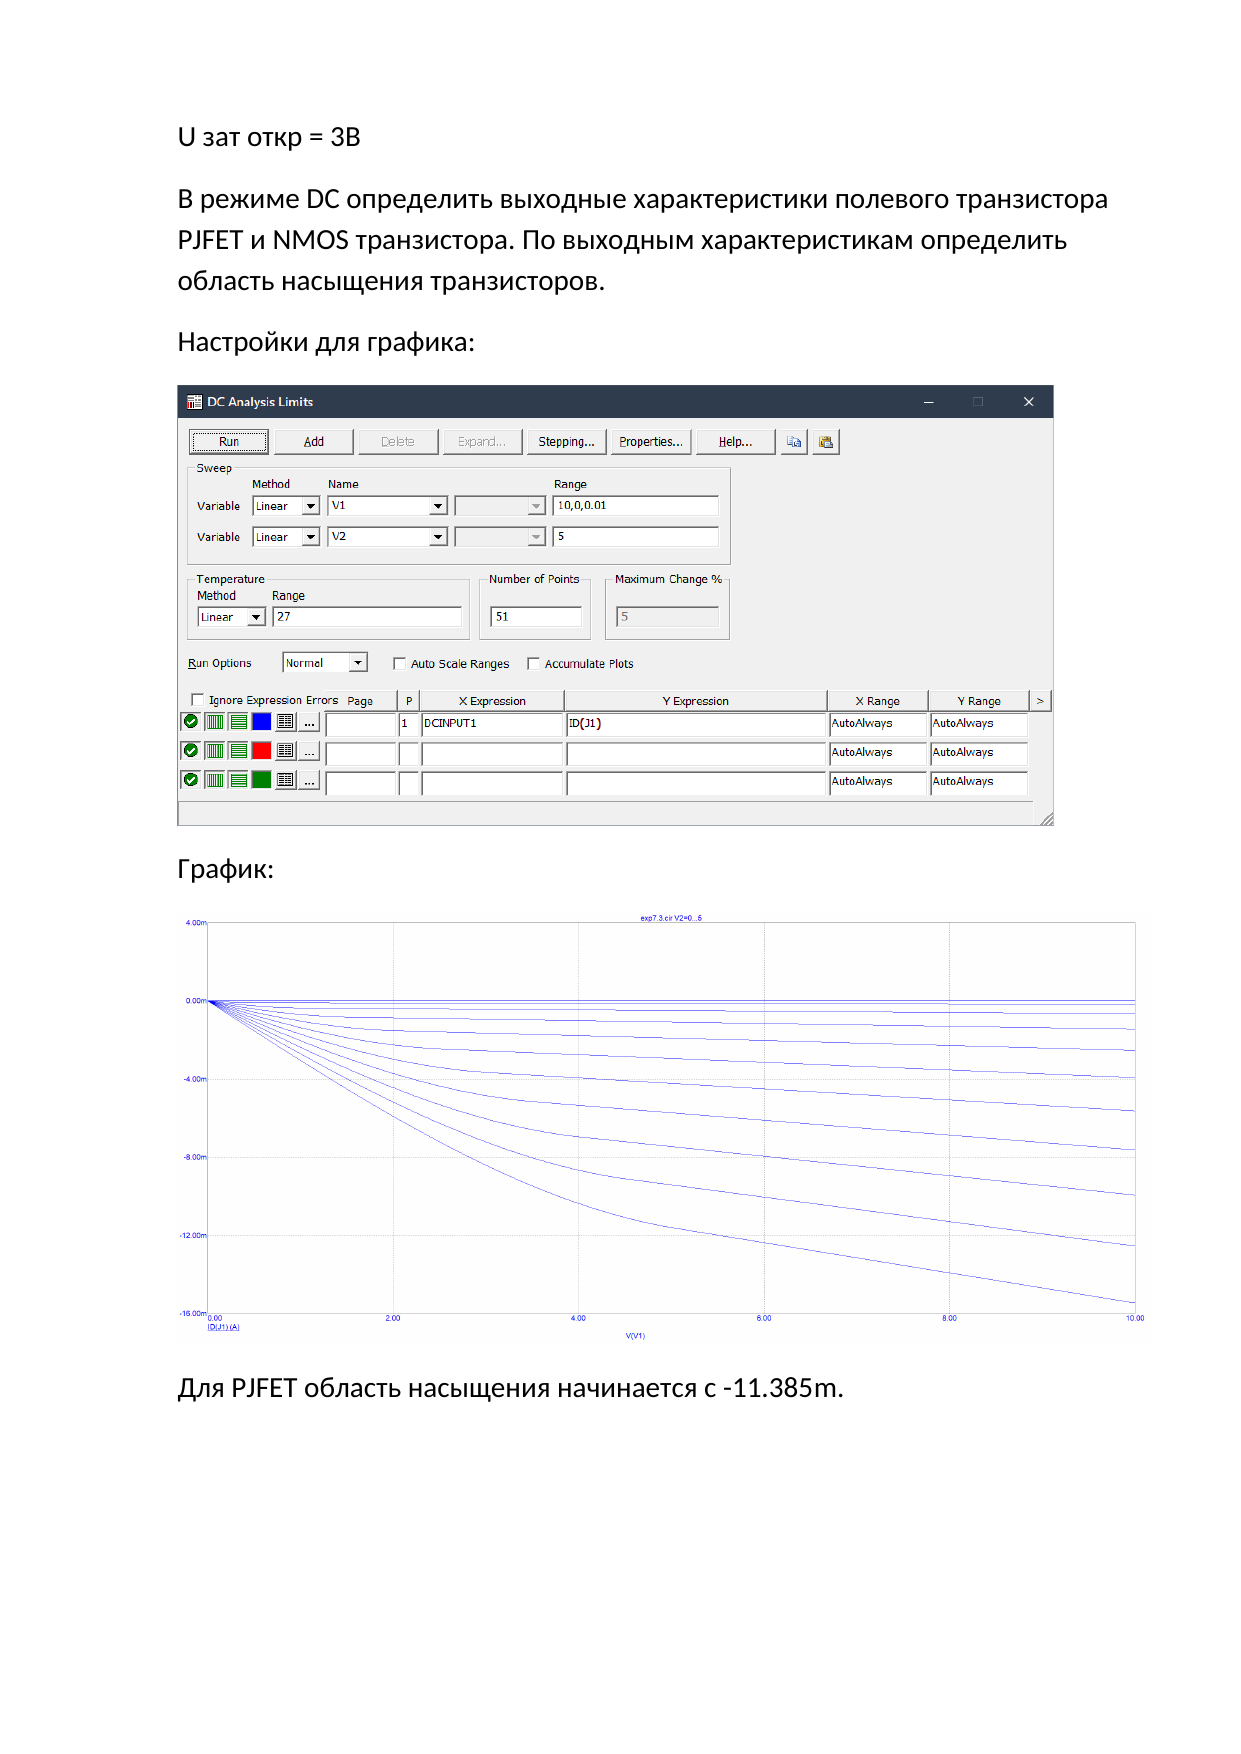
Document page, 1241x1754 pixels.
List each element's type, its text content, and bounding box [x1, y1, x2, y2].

picture [177, 912, 1152, 1345]
text Для PJFET область насыщения начинается с -11.385m. [177, 1369, 1152, 1405]
text U зат откр = 3B [177, 118, 1152, 154]
text В режиме DC определить выходные характеристики полевого транзистора PJFET и NMOS транзистора. По выходным характеристикам определить область насыщения транзисторов. [177, 180, 1152, 297]
text График: [177, 850, 1152, 886]
picture [177, 385, 1054, 826]
text Настройки для графика: [177, 323, 1152, 359]
